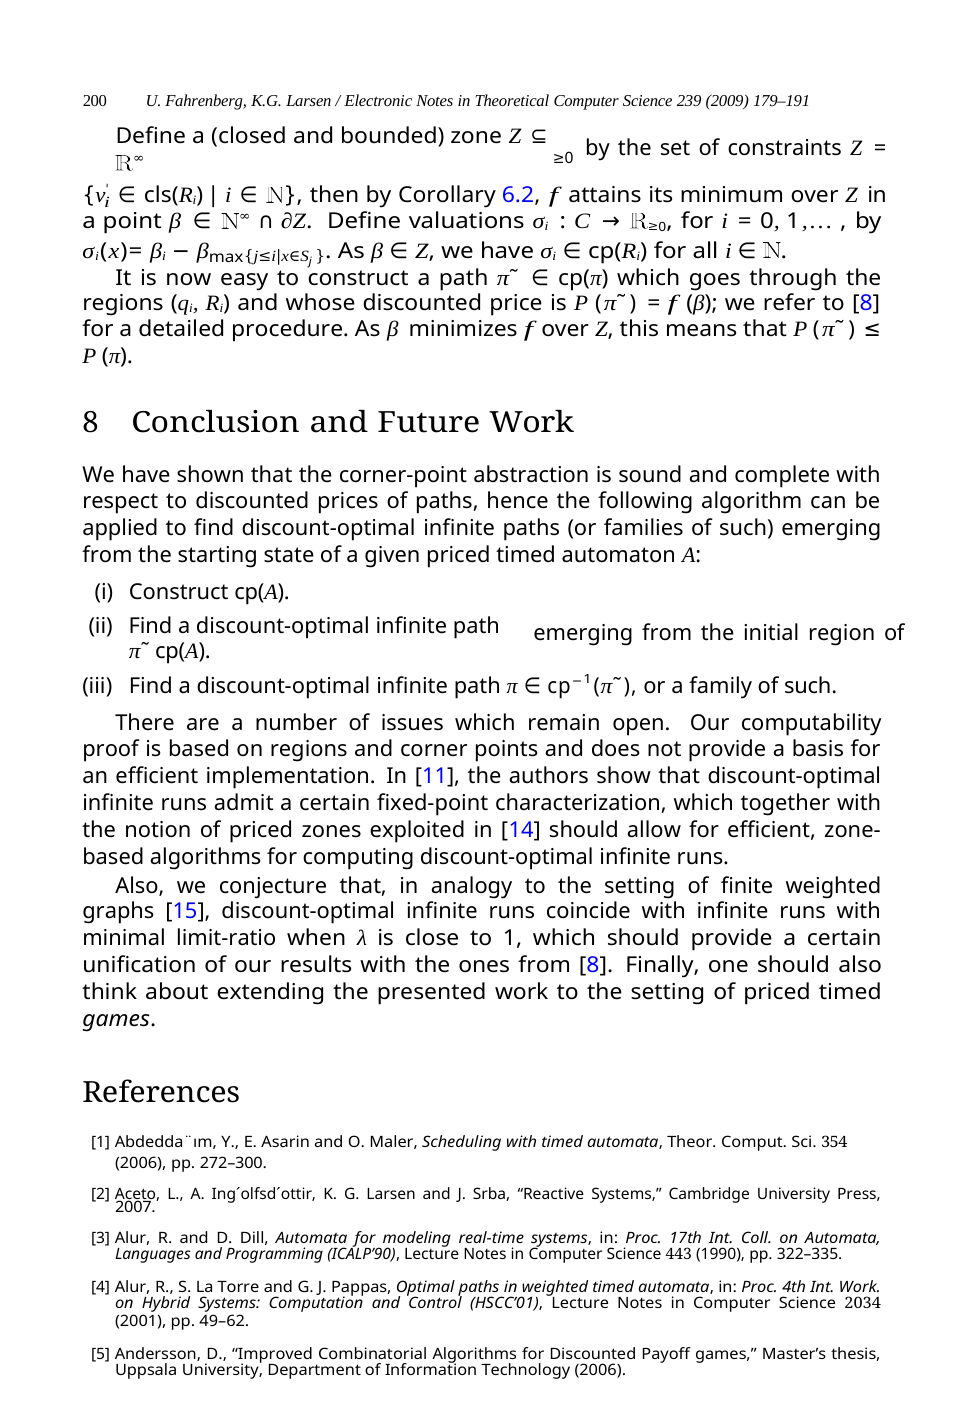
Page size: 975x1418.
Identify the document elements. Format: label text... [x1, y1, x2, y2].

text It is now easy to construct a path π˜ ∈ cp(π) which goes through the regions (qi, Ri) and whose discounted price is P (π˜) = f (β); we refer to [8] for a detailed procedure. As β minimizes f over Z, this means that P (π˜) ≤ P (π). [82, 264, 881, 369]
list Find a discount-optimal infinite path π ∈ cp−1(π˜), or a family of such. [82, 670, 921, 699]
text (2006), pp. 272–300. [115, 1152, 921, 1172]
text Define a (closed and bounded) zone Z ⊆ ∞ [115, 121, 570, 180]
picture [763, 242, 781, 258]
list Aceto, L., A. Ing´olfsd´ottir, K. G. Larsen and J. Srba, “Reactive Systems,” Cambridge University Press, 2007. [91, 1188, 881, 1217]
subtitle References [82, 1071, 921, 1111]
text σi(x)= βi − βmax{j≤i|x∈Sj }. As β ∈ Z, we have σi ∈ cp(Ri) for all i ∈ . [82, 234, 921, 264]
list Abdedda¨ım, Y., E. Asarin and O. Maler, Scheduling with timed automata, Theor. Comput. Sci. 354 [91, 1132, 921, 1152]
text emerging from the initial region of [533, 617, 921, 647]
text {ν' ∈ cls(Ri) | i ∈ }, then by Corollary 6.2, f attains its minimum over Z in [82, 180, 921, 208]
picture [221, 213, 239, 229]
picture [266, 187, 284, 203]
text a point β ∈ ∞ ∩ ∂Z. Define valuations σi : C → ≥0, for i = 0, 1,... , by [82, 208, 921, 234]
text Also, we conjecture that, in analogy to the setting of finite weighted graphs [15], discount-optimal infinite runs coincide with infinite runs with minimal limit-ratio when λ is close to 1, which should provide a certain unification of our results with the ones from [8]. Finally, one should also think about extending the presented work to the setting of priced timed games. [82, 872, 882, 1033]
subtitle Conclusion and Future Work [82, 401, 921, 441]
picture [630, 213, 648, 229]
text We have shown that the corner-point abstraction is sound and complete with respect to discounted prices of paths, hence the following algorithm can be applied to find discount-optimal infinite paths (or families of such) emerging from the starting state of a given priced timed automaton A: [82, 461, 881, 569]
list Alur, R. and D. Dill, Automata for modeling real-time systems, in: Proc. 17th Int. Coll. on Automata, Languages and Programming (ICALP’90), Lecture Notes in Computer Science 443 (1990), pp. 322–335. [91, 1230, 881, 1264]
list Andersson, D., “Improved Combinatorial Algorithms for Discounted Payoff games,” Master’s thesis, Uppsala University, Department of Information Technology (2006). [91, 1345, 881, 1380]
list Construct cp(A). [94, 576, 921, 606]
list Alur, R., S. La Torre and G. J. Pappas, Optimal paths in weighted timed automata, in: Proc. 4th Int. Work. on Hybrid Systems: Computation and Control (HSCC’01), Lecture Notes in Computer Science 2034 (2001), pp. 49–62. [91, 1279, 881, 1331]
list Find a discount-optimal infinite path π˜ cp(A). [88, 613, 522, 665]
picture [115, 155, 133, 171]
text There are a number of issues which remain open. Our computability proof is based on regions and corner points and does not provide a basis for an efficient implementation. In [11], the authors show that discount-optimal infinite runs admit a certain fixed-point characterization, which together with the notion of priced zones exploited in [14] should allow for efficient, zone-based algorithms for computing discount-optimal infinite runs. [82, 709, 882, 871]
text by the set of constraints Z = [585, 132, 921, 162]
